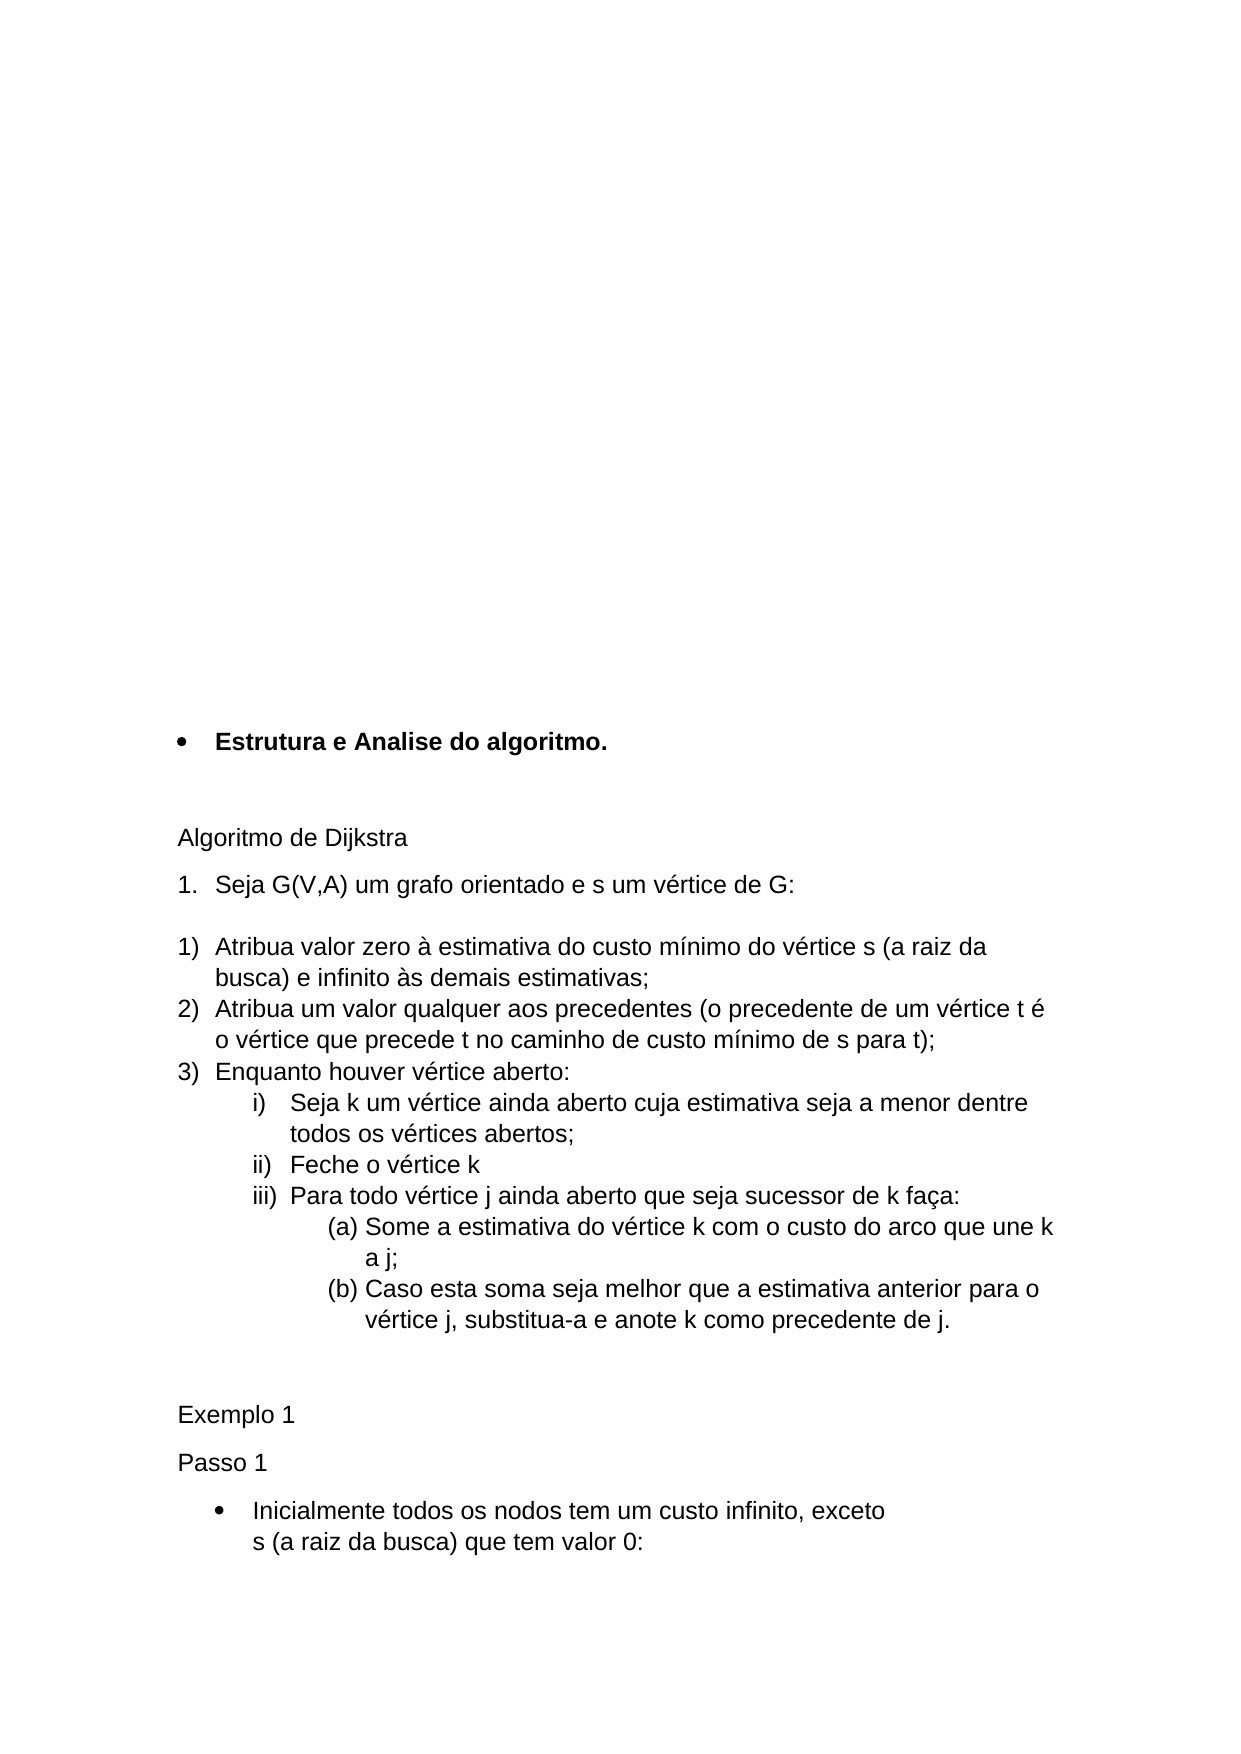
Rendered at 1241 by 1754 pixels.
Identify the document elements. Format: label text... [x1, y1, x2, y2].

list Atribua valor zero à estimativa do custo mínimo do vértice s (a raiz da busca) e infinito às demais estimativas; [177, 932, 1063, 992]
list Para todo vértice j ainda aberto que seja sucessor de k faça: [252, 1181, 1063, 1209]
list Atribua um valor qualquer aos precedentes (o precedente de um vértice t é o vértice que precede t no caminho de custo mínimo de s para t); [177, 994, 1063, 1054]
list Some a estimativa do vértice k com o custo do arco que une k a j; [327, 1212, 1063, 1271]
list Estrutura e Analise do algoritmo. [177, 727, 1063, 756]
list Caso esta soma seja melhor que a estimativa anterior para o vértice j, substitua-a e anote k como precedente de j. [327, 1274, 1063, 1333]
text Algoritmo de Dijkstra [177, 822, 1063, 851]
list Enquanto houver vértice aberto: [177, 1056, 1063, 1085]
list s (a raiz da busca) que tem valor 0: [252, 1527, 1063, 1556]
list Seja G(V,A) um grafo orientado e s um vértice de G: [177, 870, 1063, 899]
list Seja k um vértice ainda aberto cuja estimativa seja a menor dentre todos os vértices abertos; [252, 1087, 1063, 1147]
list Inicialmente todos os nodos tem um custo infinito, exceto [215, 1496, 1063, 1524]
text Passo 1 [177, 1448, 1063, 1477]
list Feche o vértice k [252, 1149, 1063, 1178]
text Exemplo 1 [177, 1400, 1063, 1429]
